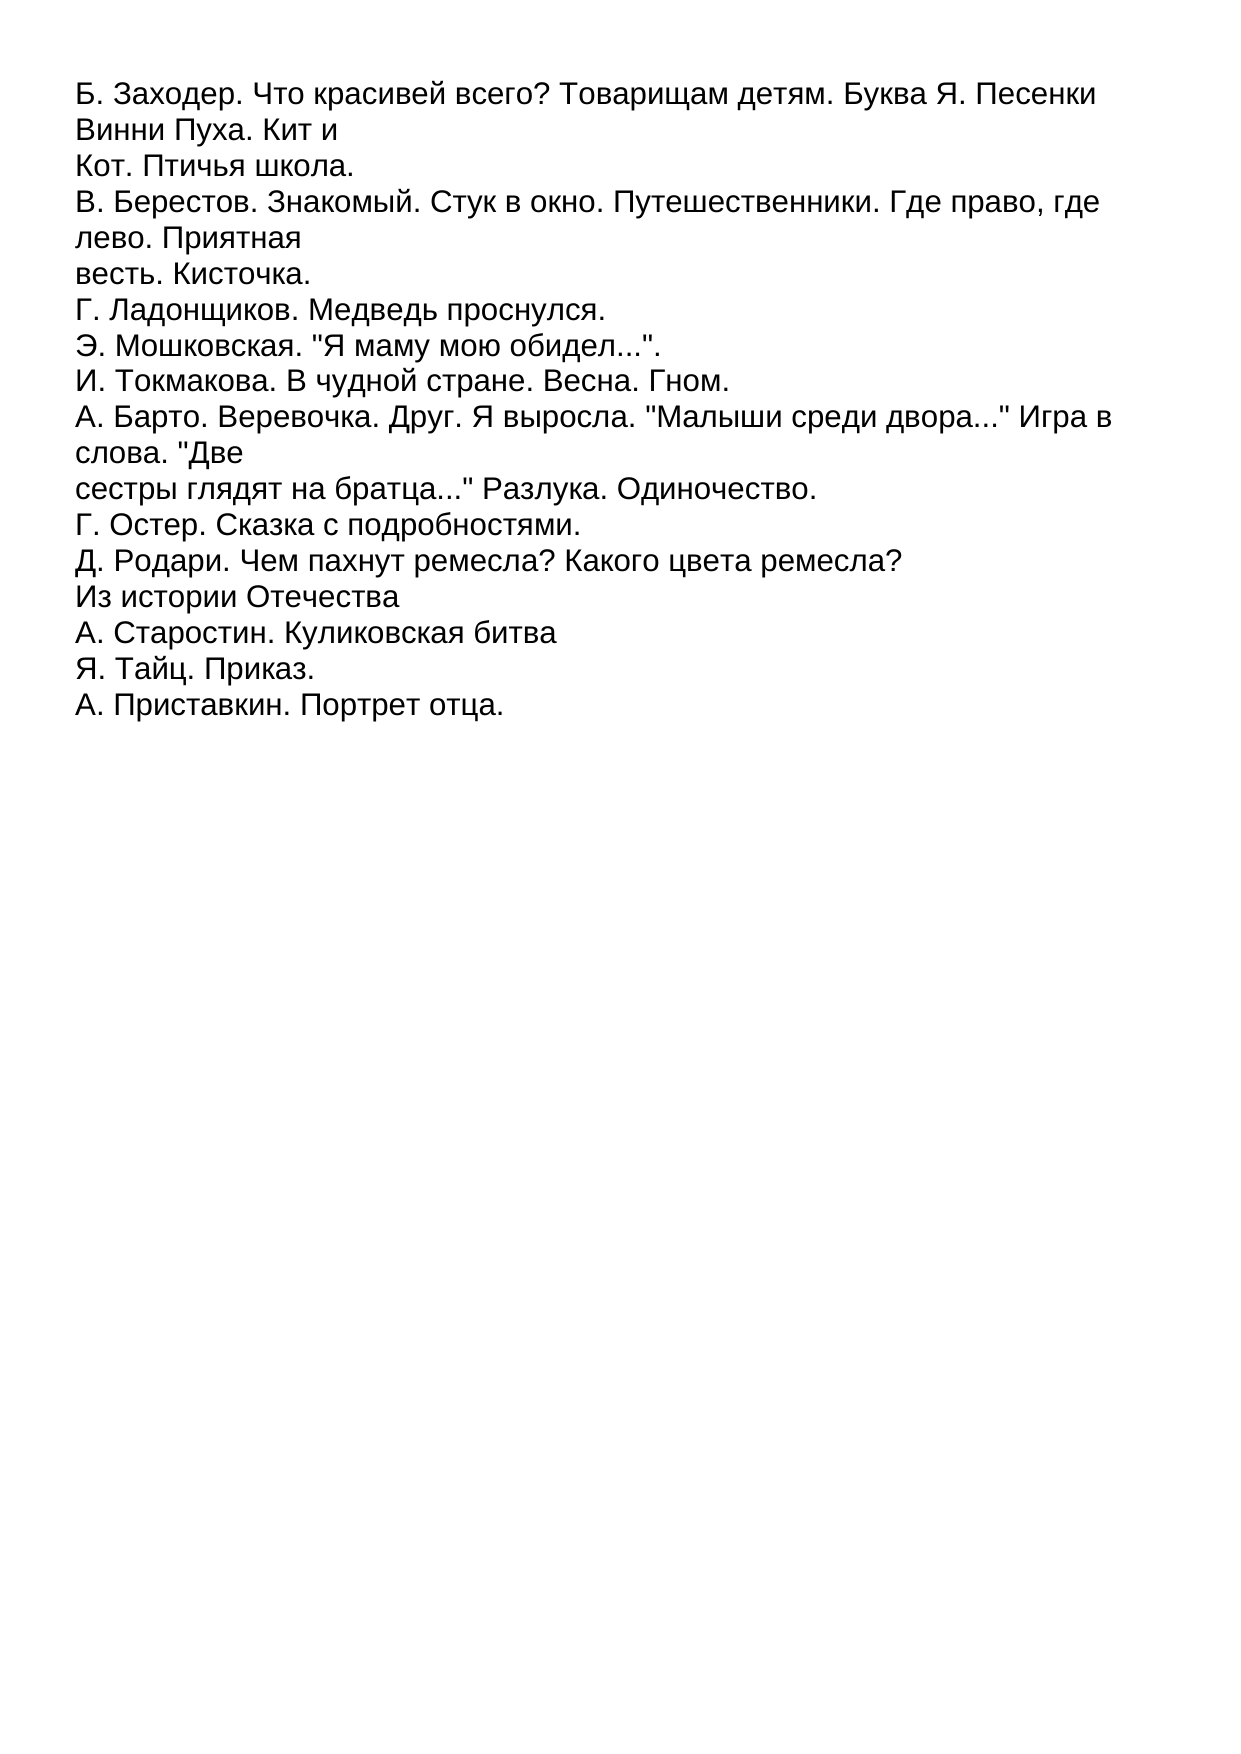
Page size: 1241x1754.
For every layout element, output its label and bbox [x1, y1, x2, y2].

text [75, 75, 1165, 722]
